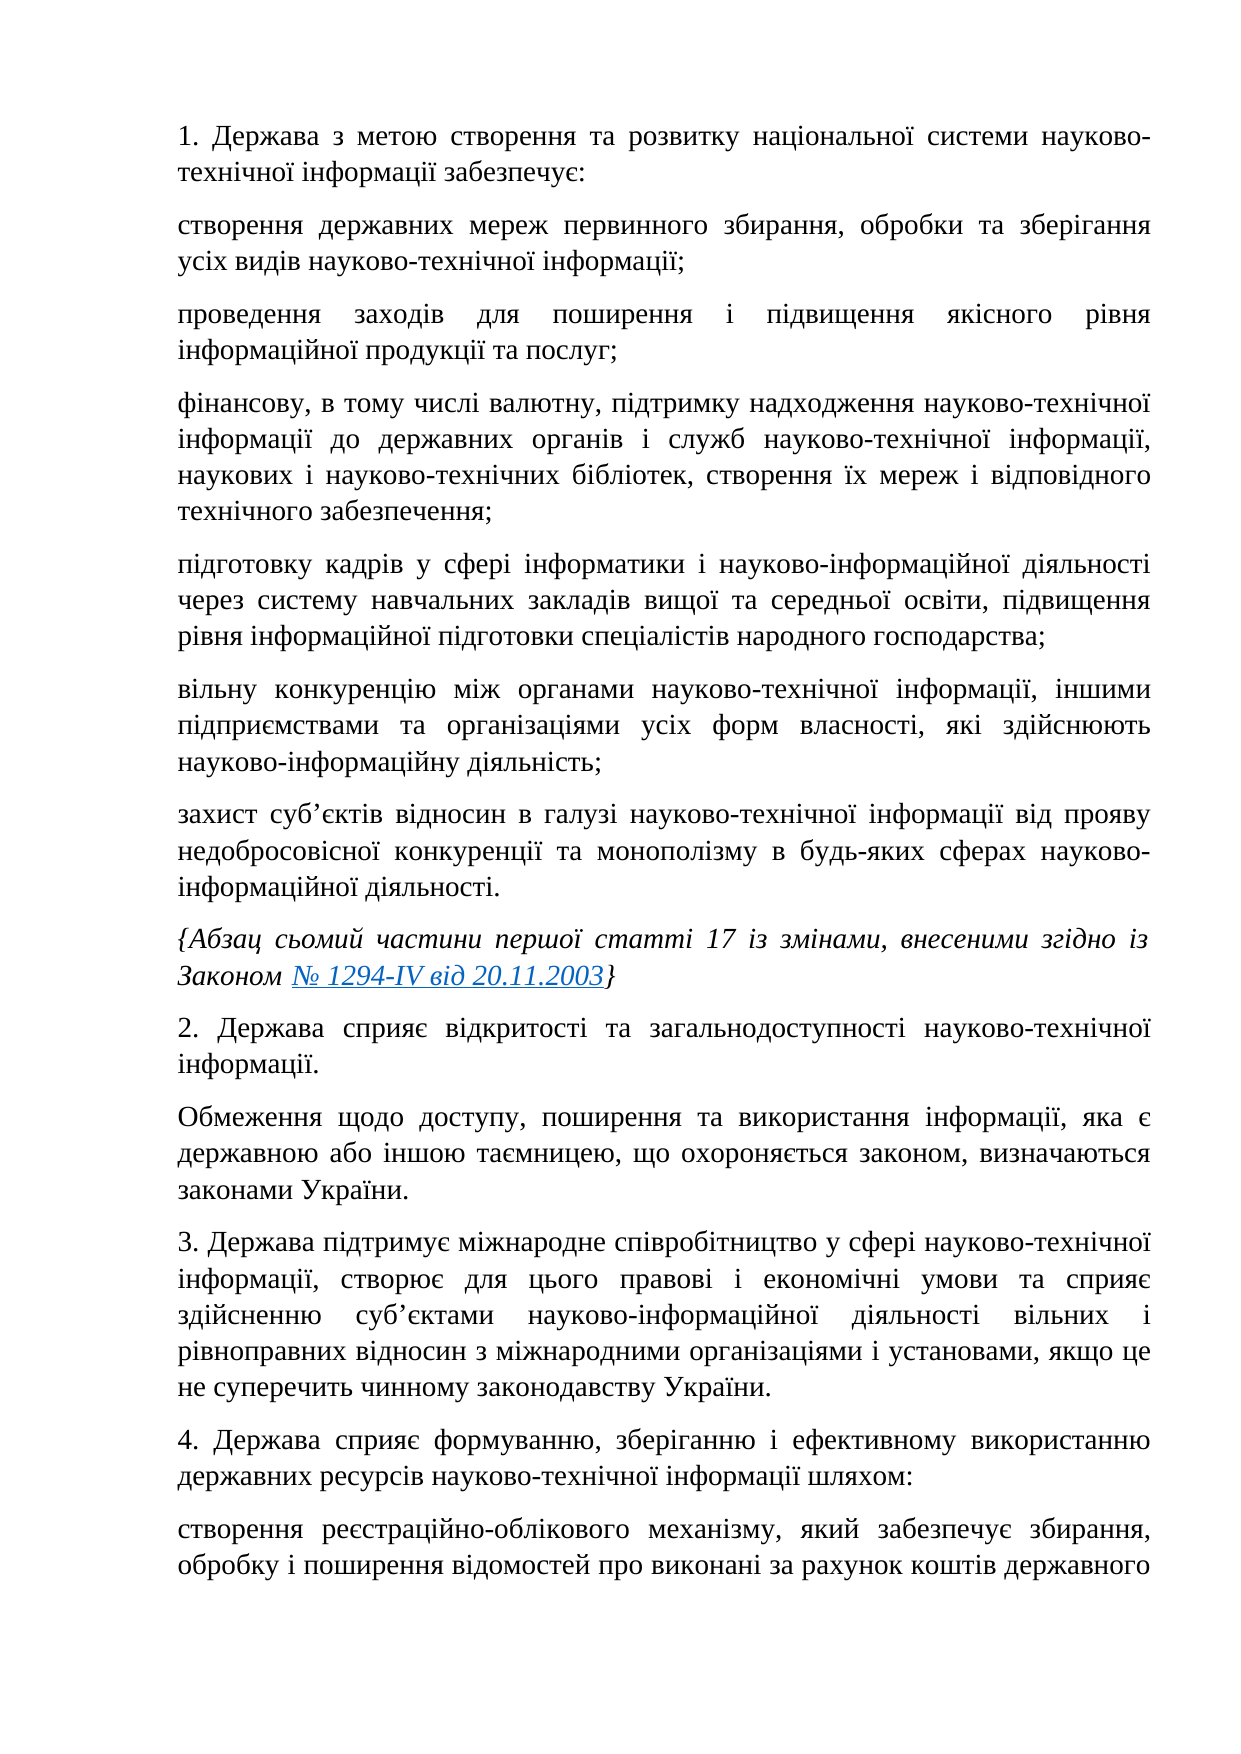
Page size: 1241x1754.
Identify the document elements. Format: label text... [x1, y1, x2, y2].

text вільну конкуренцію між органами науково-технічної інформації, іншими підприємствами та організаціями усіх форм власності, які здійснюють науково-інформаційну діяльність; [177, 671, 1152, 777]
text фінансову, в тому числі валютну, підтримку надходження науково-технічної інформації до державних органів і служб науково-технічної інформації, наукових і науково-технічних бібліотек, створення їх мереж і відповідного технічного забезпечення; [177, 385, 1152, 527]
text Обмеження щодо доступу, поширення та використання інформації, яка є державною або іншою таємницею, що охороняється законом, визначаються законами України. [177, 1099, 1152, 1205]
text 3. Держава підтримує міжнародне співробітництво у сфері науково-технічної інформації, створює для цього правові і економічні умови та сприяє здійсненню суб’єктами науково-інформаційної діяльності вільних і рівноправних відносин з міжнародними організаціями і установами, якщо це не суперечить чинному законодавству України. [177, 1224, 1152, 1403]
text створення державних мереж первинного збирання, обробки та зберігання усіх видів науково-технічної інформації; [177, 207, 1152, 277]
text 1. Держава з метою створення та розвитку національної системи науково-технічної інформації забезпечує: [177, 118, 1152, 188]
text 4. Держава сприяє формуванню, зберіганню і ефективному використанню державних ресурсів науково-технічної інформації шляхом: [177, 1422, 1152, 1492]
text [177, 1511, 1152, 1581]
text 2. Держава сприяє відкритості та загальнодоступності науково-технічної інформації. [177, 1011, 1152, 1080]
text захист суб’єктів відносин в галузі науково-технічної інформації від прояву недобросовісної конкуренції та монополізму в будь-яких сферах науково-інформаційної діяльності. [177, 796, 1152, 902]
text проведення заходів для поширення і підвищення якісного рівня інформаційної продукції та послуг; [177, 296, 1152, 366]
text {Абзац сьомий частини першої статті 17 із змінами, внесеними згідно із Законом № 1294-IV від 20.11.2003} [177, 922, 1152, 991]
text підготовку кадрів у сфері інформатики і науково-інформаційної діяльності через систему навчальних закладів вищої та середньої освіти, підвищення рівня інформаційної підготовки спеціалістів народного господарства; [177, 546, 1152, 652]
